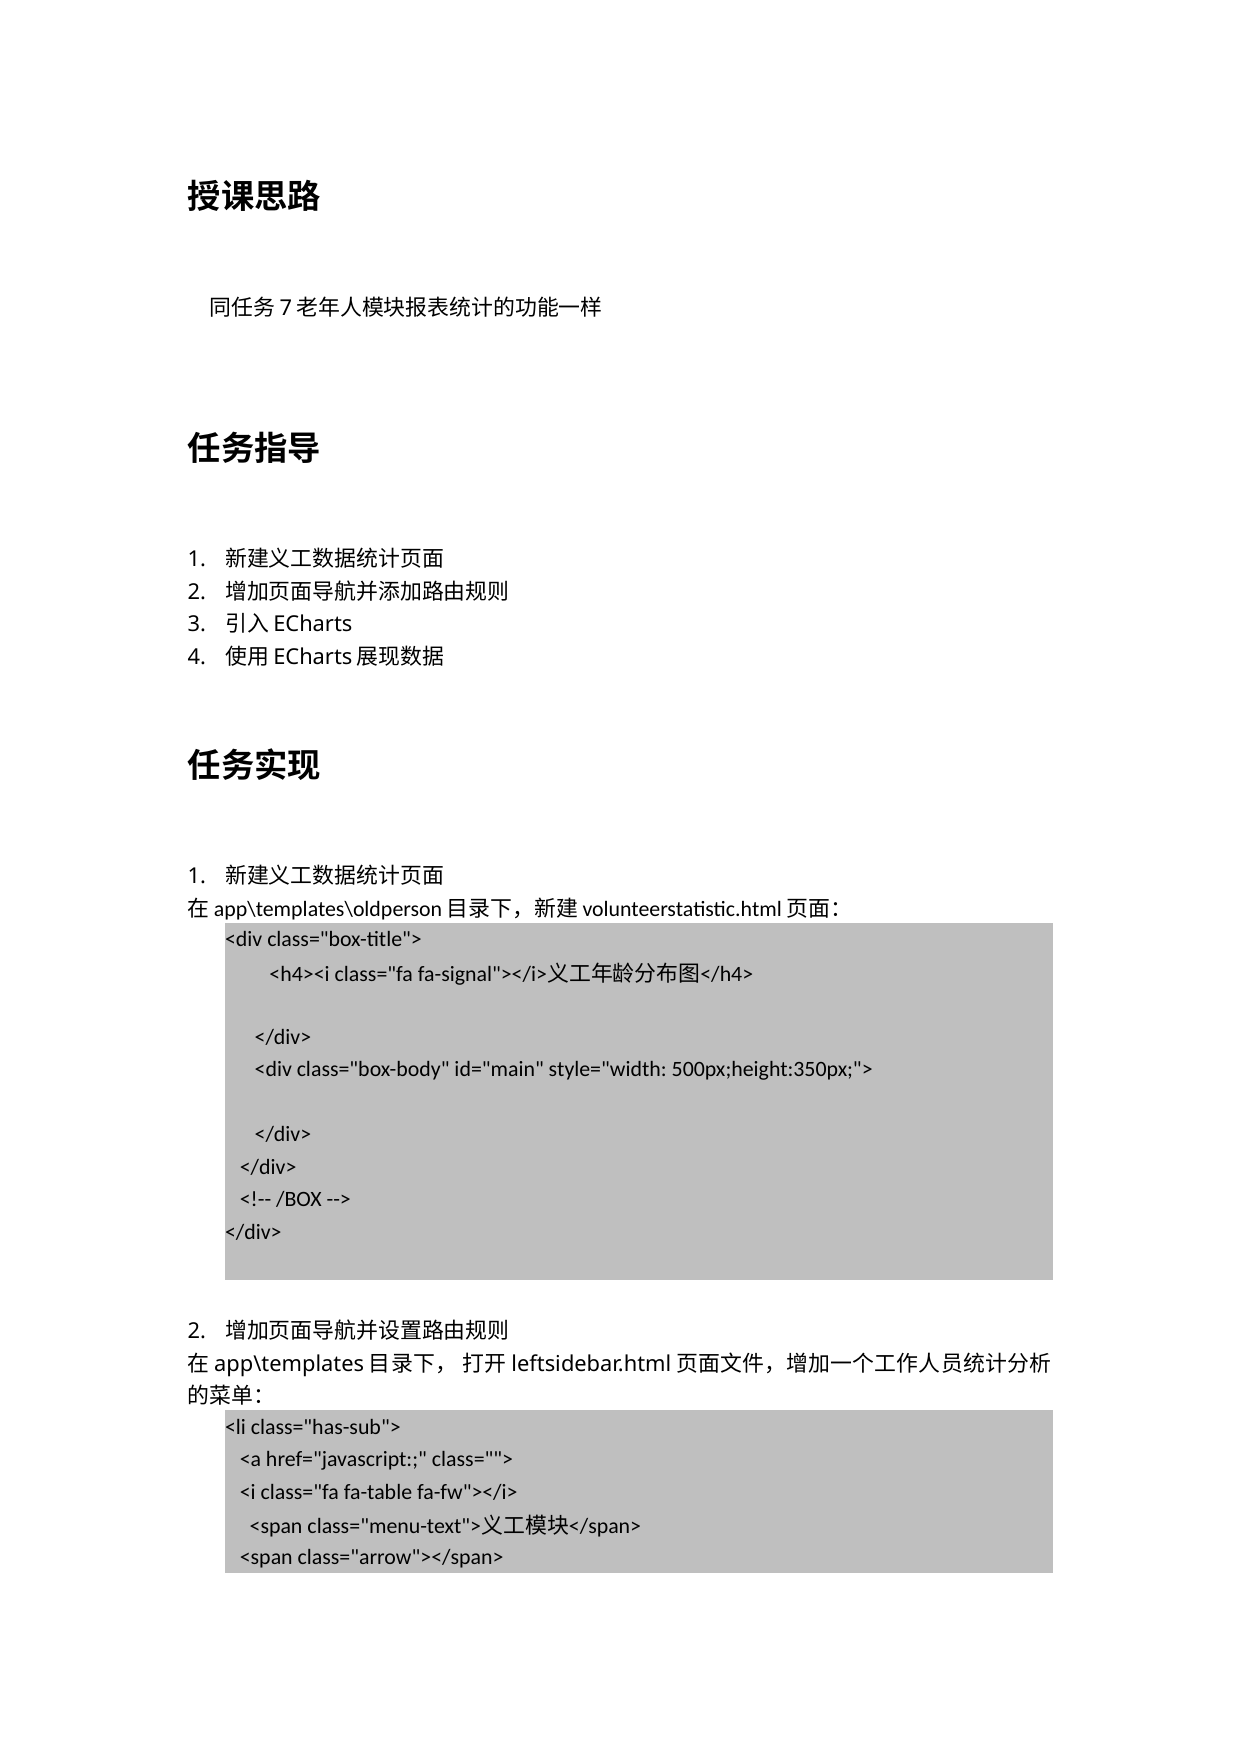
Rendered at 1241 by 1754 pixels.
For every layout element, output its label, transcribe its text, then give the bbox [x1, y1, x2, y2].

list 新建义工数据统计页面 [187, 541, 1053, 573]
subtitle 任务实现 [187, 731, 1053, 796]
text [225, 1410, 1053, 1573]
subtitle 授课思路 [187, 162, 1053, 227]
text 在app\templates\oldperson目录下，新建volunteerstatistic.html页面： [187, 890, 1053, 923]
list 新建义工数据统计页面 [187, 858, 1053, 890]
subtitle 任务指导 [187, 414, 1053, 479]
list 增加页面导航并设置路由规则 [187, 1313, 1053, 1345]
list 引入ECharts [187, 606, 1053, 638]
text <div class="box-title"> <h4><i class="fa fa-signal"></i>义工年龄分布图</h4> </div> <div class="box-body" id="main" style="width: 500px;height:350px;"> </div> </div> <!-- /BOX --> </div> [225, 923, 1053, 1280]
text 同任务7老年人模块报表统计的功能一样 [209, 289, 1053, 322]
list 使用ECharts展现数据 [187, 638, 1053, 671]
text 在app\templates目录下， 打开leftsidebar.html页面文件，增加一个工作人员统计分析的菜单： [187, 1345, 1053, 1410]
list 增加页面导航并添加路由规则 [187, 573, 1053, 606]
